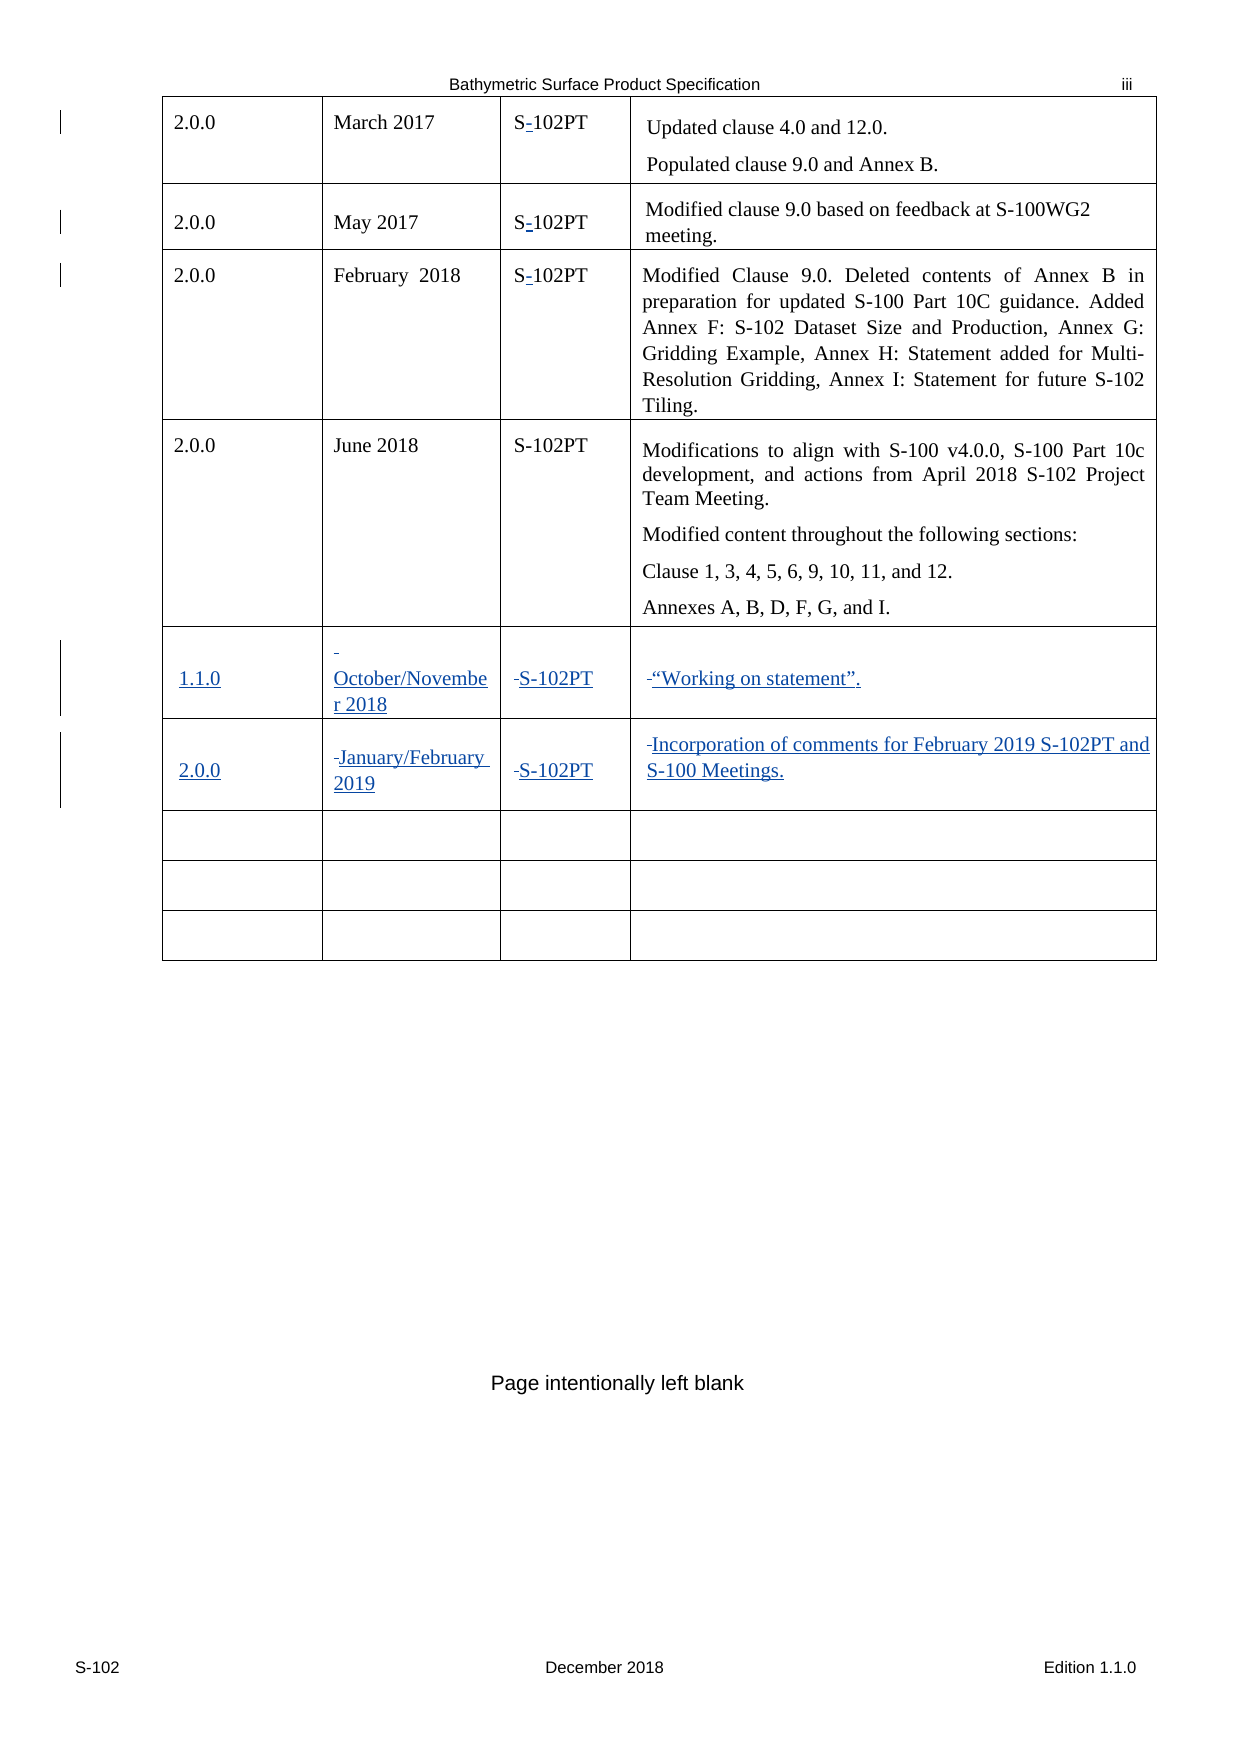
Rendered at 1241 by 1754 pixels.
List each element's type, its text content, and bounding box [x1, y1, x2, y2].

table_cell [501, 627, 630, 718]
table_cell [323, 719, 500, 810]
table_cell [501, 911, 630, 960]
table_cell [323, 911, 500, 960]
table_cell S102PT [501, 184, 630, 249]
table_cell [631, 811, 1156, 860]
text Page intentionally left blank [75, 1371, 1171, 1395]
table_cell [631, 627, 1156, 718]
table_cell [163, 627, 322, 718]
table_cell Modified Clause 9.0. Deleted contents of Annex B in preparation for updated S-100 Part 10C guidance. Added Annex F: S-102 Dataset Size and Production, Annex G: Gridding Example, Annex H: Statement added for Multi-Resolution Gridding, Annex I: Statement for future S-102 Tiling. [631, 250, 1156, 418]
table_cell [323, 627, 500, 718]
table_cell May 2017 [323, 184, 500, 249]
table_cell S-102PT [501, 420, 630, 626]
table_cell 2.0.0 [163, 420, 322, 626]
table_cell [163, 911, 322, 960]
table_cell March 2017 [323, 97, 500, 182]
table_cell [323, 811, 500, 860]
table_cell [501, 719, 630, 810]
table_cell [163, 811, 322, 860]
table_cell Modifications to align with S-100 v4.0.0, S-100 Part 10c development, and actions from April 2018 S-102 Project Team Meeting. Modified content throughout the following sections: Clause 1, 3, 4, 5, 6, 9, 10, 11, and 12. Annexes A, B, D, F, G, and I. [631, 420, 1156, 626]
table_cell [501, 861, 630, 910]
table_cell [163, 861, 322, 910]
table_cell [631, 911, 1156, 960]
table_cell June 2018 [323, 420, 500, 626]
table_cell S102PT [501, 250, 630, 418]
table_cell 2.0.0 [163, 250, 322, 418]
table_cell [323, 861, 500, 910]
table_cell Modified clause 9.0 based on feedback at S-100WG2 meeting. [631, 184, 1156, 249]
table_cell Updated clause 4.0 and 12.0. Populated clause 9.0 and Annex B. [631, 97, 1156, 182]
table_cell 2.0.0 [163, 97, 322, 182]
table_cell [631, 861, 1156, 910]
table_cell 2.0.0 [163, 184, 322, 249]
table_cell February 2018 [323, 250, 500, 418]
table_cell [501, 811, 630, 860]
table_cell [631, 719, 1156, 810]
table_cell S102PT [501, 97, 630, 182]
table_cell [163, 719, 322, 810]
